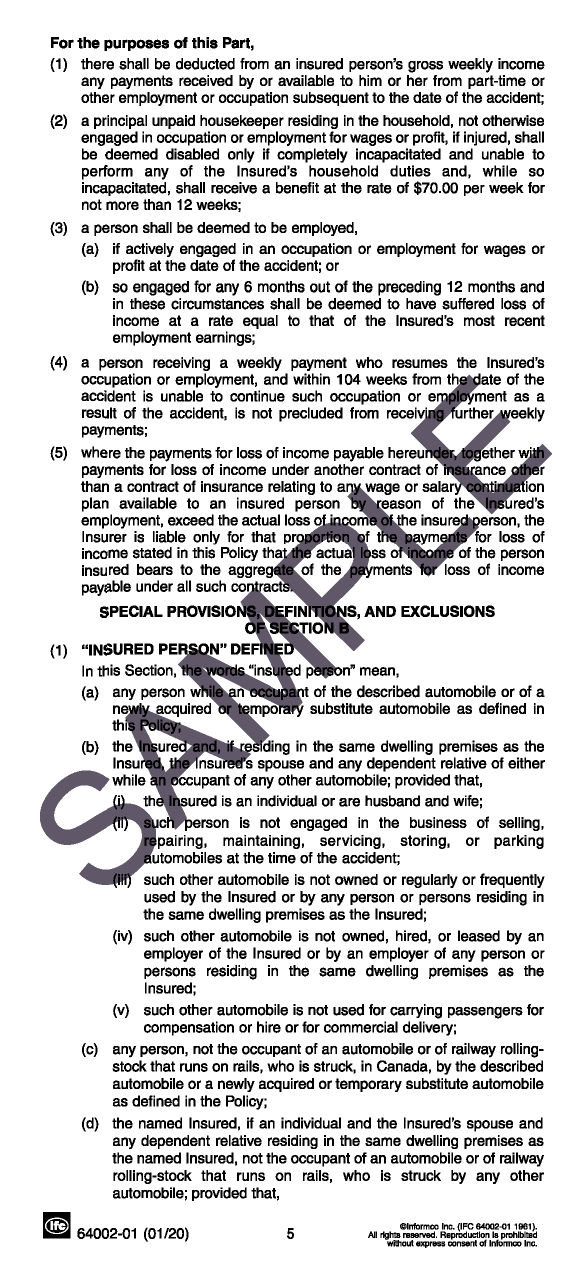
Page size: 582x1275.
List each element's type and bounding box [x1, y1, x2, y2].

picture [38, 36, 578, 1248]
